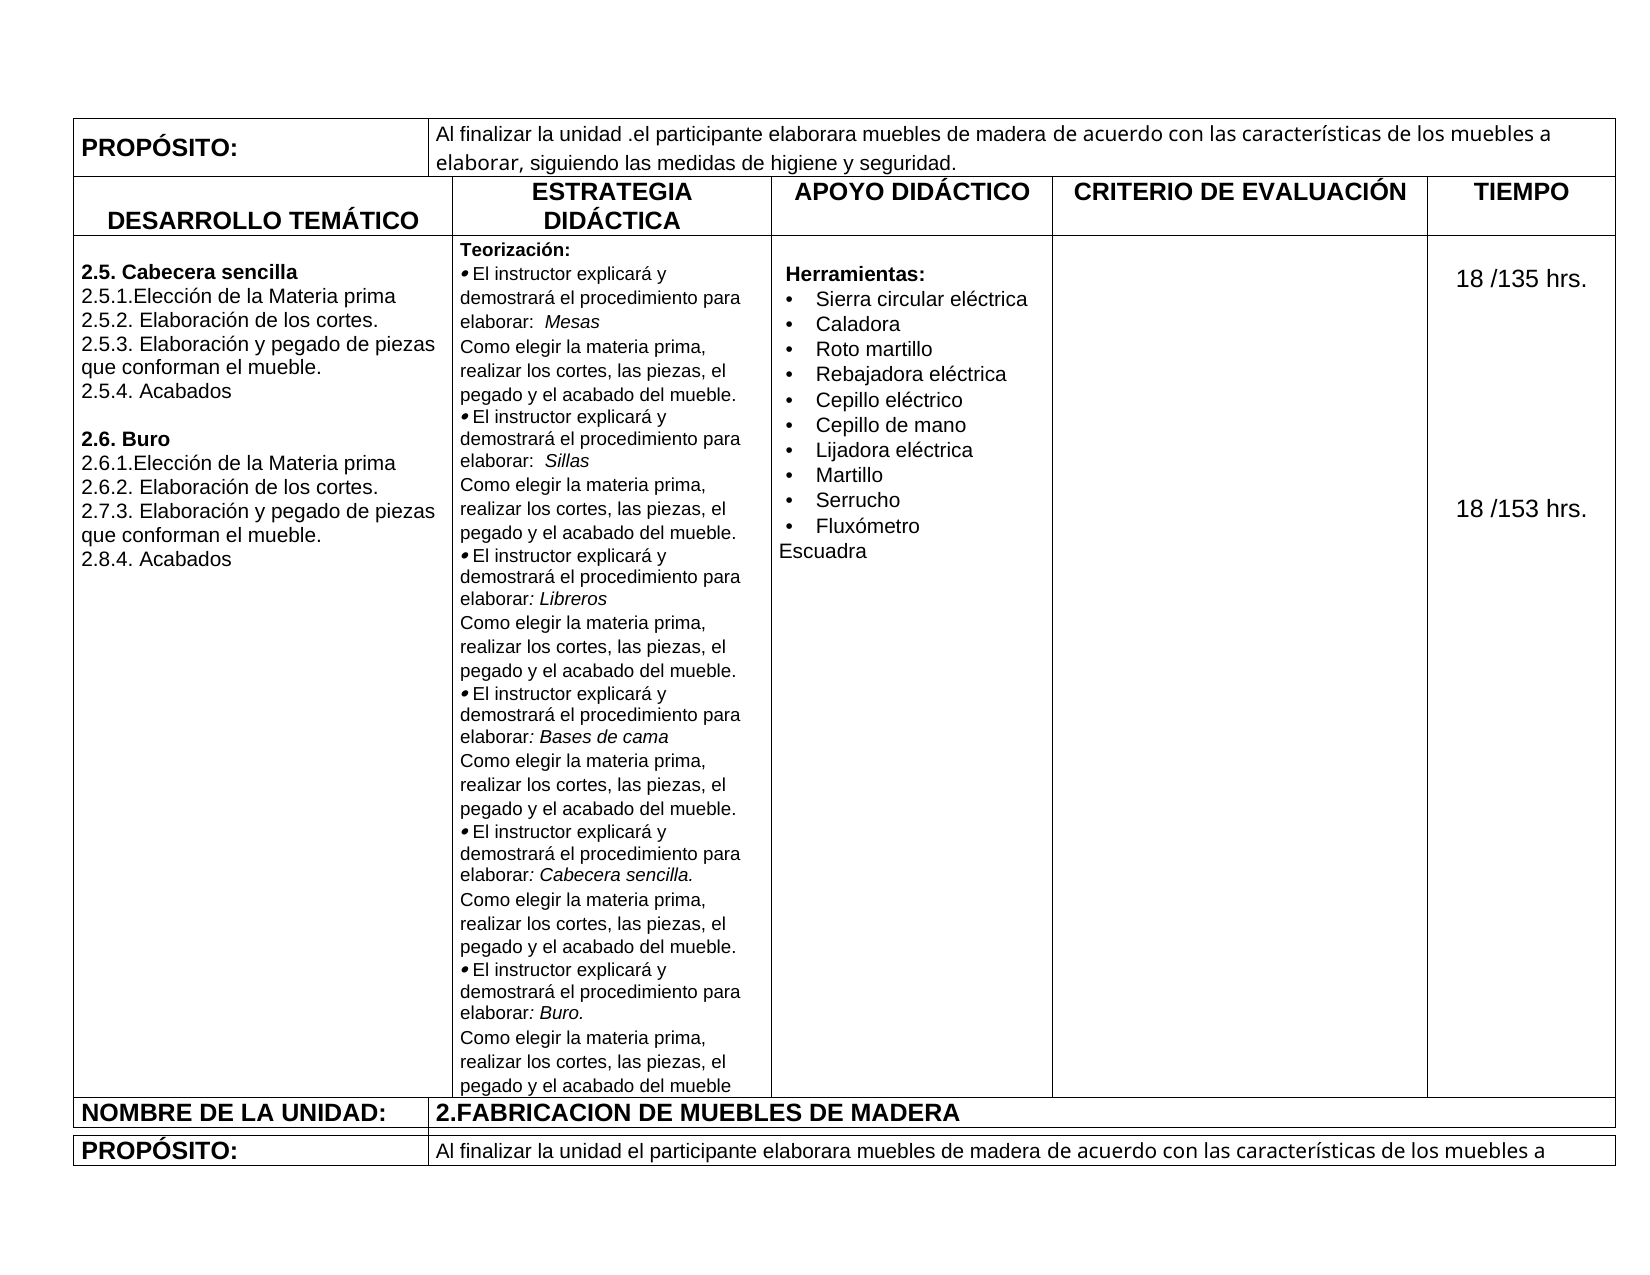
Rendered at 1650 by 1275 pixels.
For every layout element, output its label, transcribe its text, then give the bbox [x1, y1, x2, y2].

table_cell 2.5. Cabecera sencilla 2.5.1.Elección de la Materia prima 2.5.2. Elaboración de los cortes. 2.5.3. Elaboración y pegado de piezas que conforman el mueble. 2.5.4. Acabados 2.6. Buro 2.6.1.Elección de la Materia prima 2.6.2. Elaboración de los cortes. 2.7.3. Elaboración y pegado de piezas que conforman el mueble. 2.8.4. Acabados [74, 236, 452, 1097]
table_cell NOMBRE DE LA UNIDAD: [74, 1098, 428, 1127]
table_cell CRITERIO DE EVALUACIÓN [1053, 177, 1427, 234]
table_cell PROPÓSITO: [74, 1136, 428, 1165]
table_cell 18 /135 hrs. 18 /153 hrs. [1428, 236, 1615, 1097]
table_cell APOYO DIDÁCTICO [772, 177, 1052, 234]
table_cell [74, 1128, 428, 1135]
table_cell Teorización: El instructor explicará y demostrará el procedimiento para elaborar: Mesas Como elegir la materia prima, realizar los cortes, las piezas, el pegado y el acabado del mueble. El instructor explicará y demostrará el procedimiento para elaborar: Sillas Como elegir la materia prima, realizar los cortes, las piezas, el pegado y el acabado del mueble. El instructor explicará y demostrará el procedimiento para elaborar: Libreros Como elegir la materia prima, realizar los cortes, las piezas, el pegado y el acabado del mueble. El instructor explicará y demostrará el procedimiento para elaborar: Bases de cama Como elegir la materia prima, realizar los cortes, las piezas, el pegado y el acabado del mueble. El instructor explicará y demostrará el procedimiento para elaborar: Cabecera sencilla. Como elegir la materia prima, realizar los cortes, las piezas, el pegado y el acabado del mueble. El instructor explicará y demostrará el procedimiento para elaborar: Buro. Como elegir la materia prima, realizar los cortes, las piezas, el pegado y el acabado del mueble [453, 236, 771, 1097]
table_cell Herramientas: • Sierra circular eléctrica • Caladora • Roto martillo • Rebajadora eléctrica • Cepillo eléctrico • Cepillo de mano • Lijadora eléctrica • Martillo • Serrucho • Fluxómetro Escuadra [772, 236, 1052, 1097]
table_cell PROPÓSITO: [74, 119, 428, 176]
table_cell [1053, 236, 1427, 1097]
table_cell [429, 1136, 1615, 1165]
table_cell ESTRATEGIA DIDÁCTICA [453, 177, 771, 234]
table_cell Al finalizar la unidad .el participante elaborara muebles de madera de acuerdo con las características de los muebles a elaborar, siguiendo las medidas de higiene y seguridad. [429, 119, 1615, 176]
table_cell 2.FABRICACION DE MUEBLES DE MADERA [429, 1098, 1615, 1127]
table_cell DESARROLLO TEMÁTICO [74, 177, 452, 234]
table_cell TIEMPO [1428, 177, 1615, 234]
table_cell [429, 1128, 1615, 1135]
